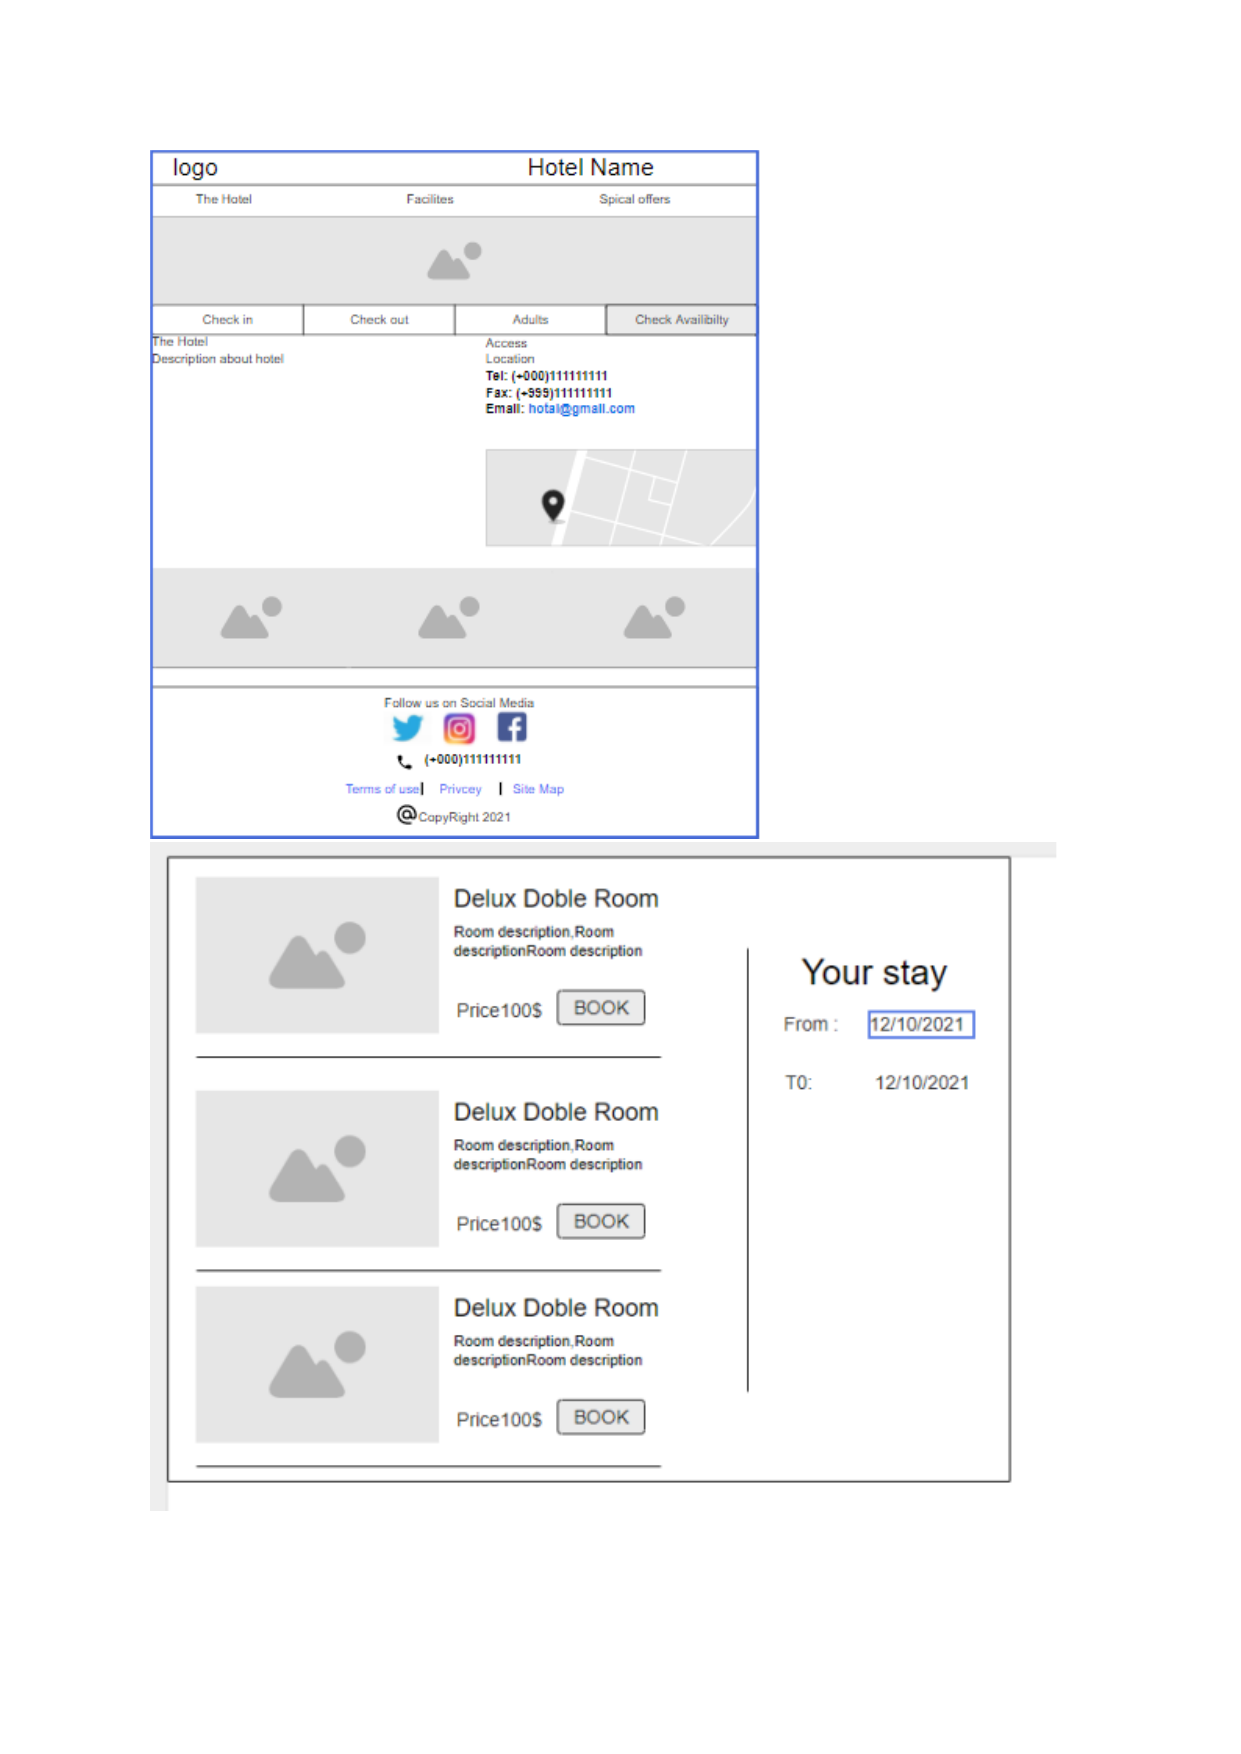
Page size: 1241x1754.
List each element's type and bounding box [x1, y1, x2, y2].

picture [150, 150, 761, 839]
picture [150, 842, 1057, 1511]
